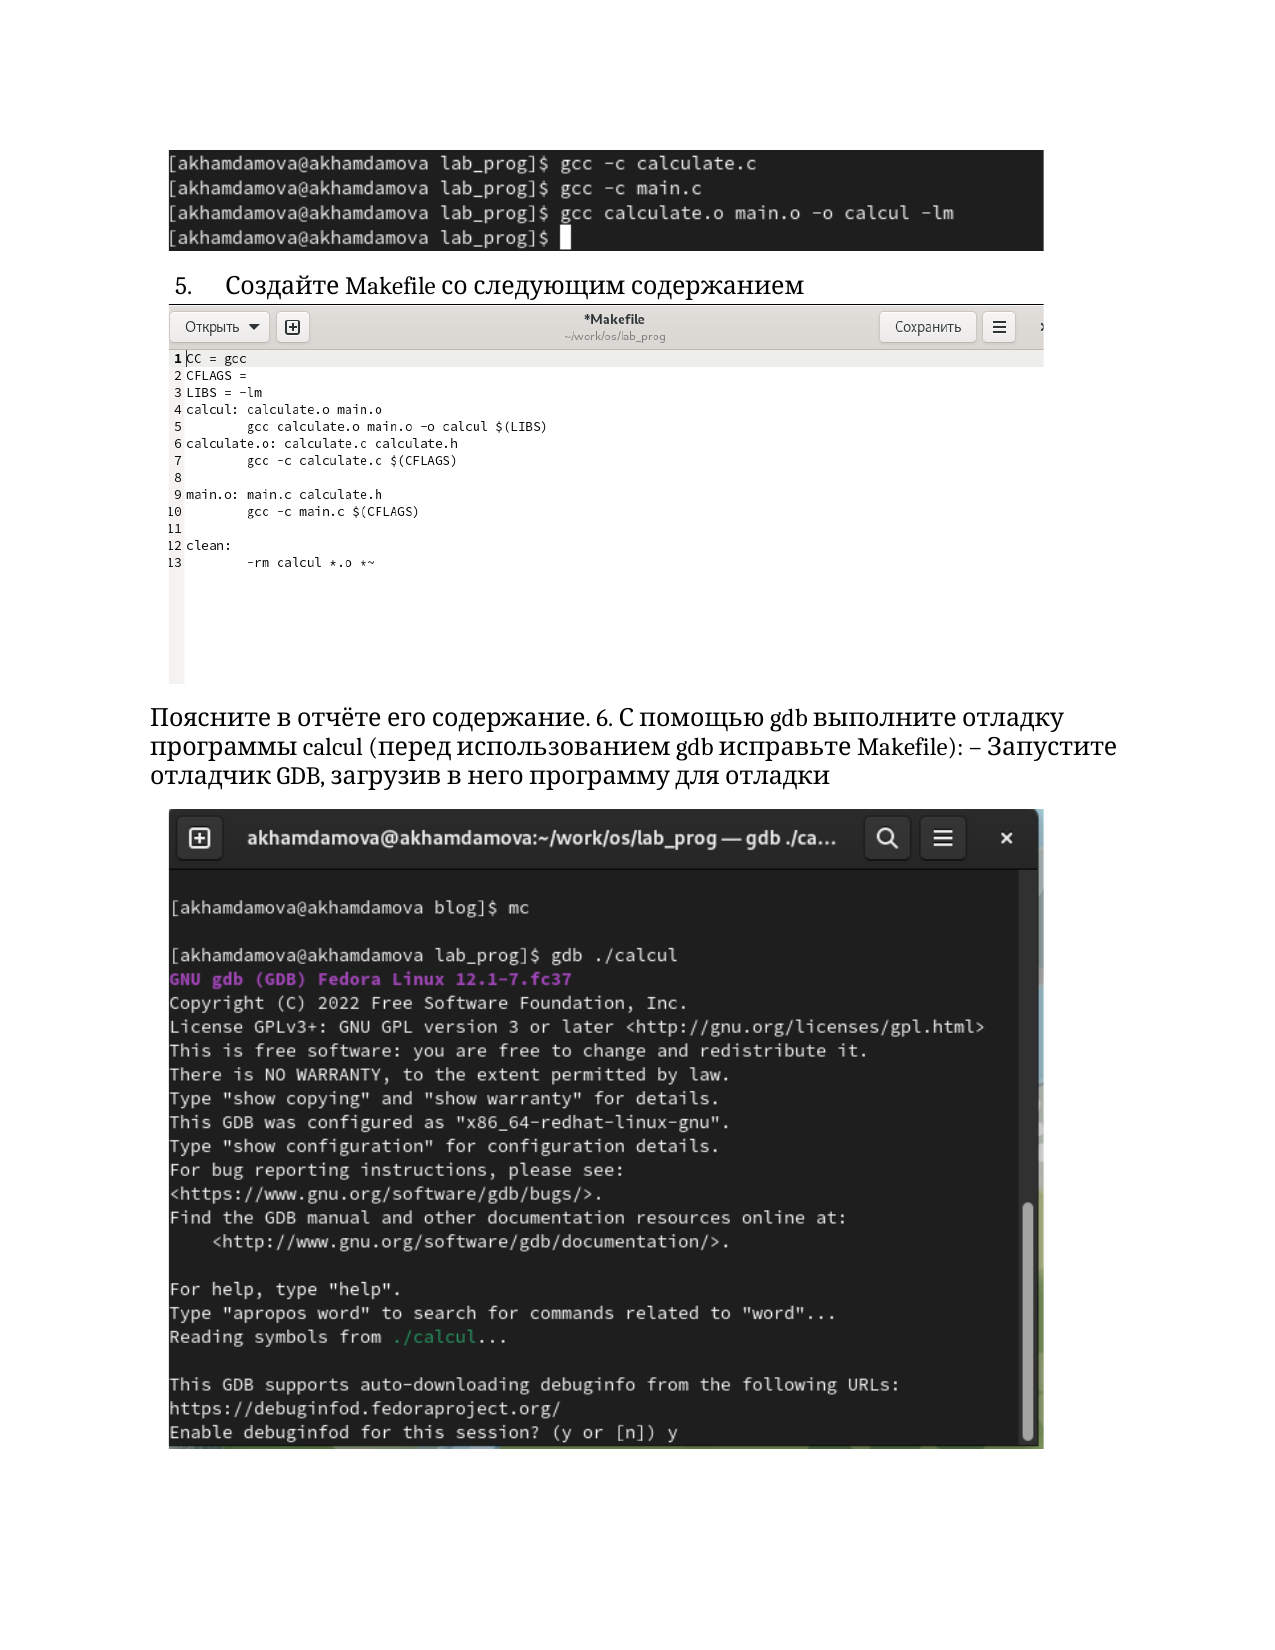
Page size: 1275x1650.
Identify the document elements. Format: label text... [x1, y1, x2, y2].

list Создайте Makefile со следующим содержанием [175, 272, 1125, 301]
picture [168, 809, 1044, 1449]
picture [168, 150, 1044, 251]
text Поясните в отчёте его содержание. 6. С помощью gdb выполните отладку программы calcul (перед использованием gdb исправьте Makefile): – Запустите отладчик GDB, загрузив в него программу для отладки [150, 704, 1125, 791]
picture [168, 304, 1044, 684]
